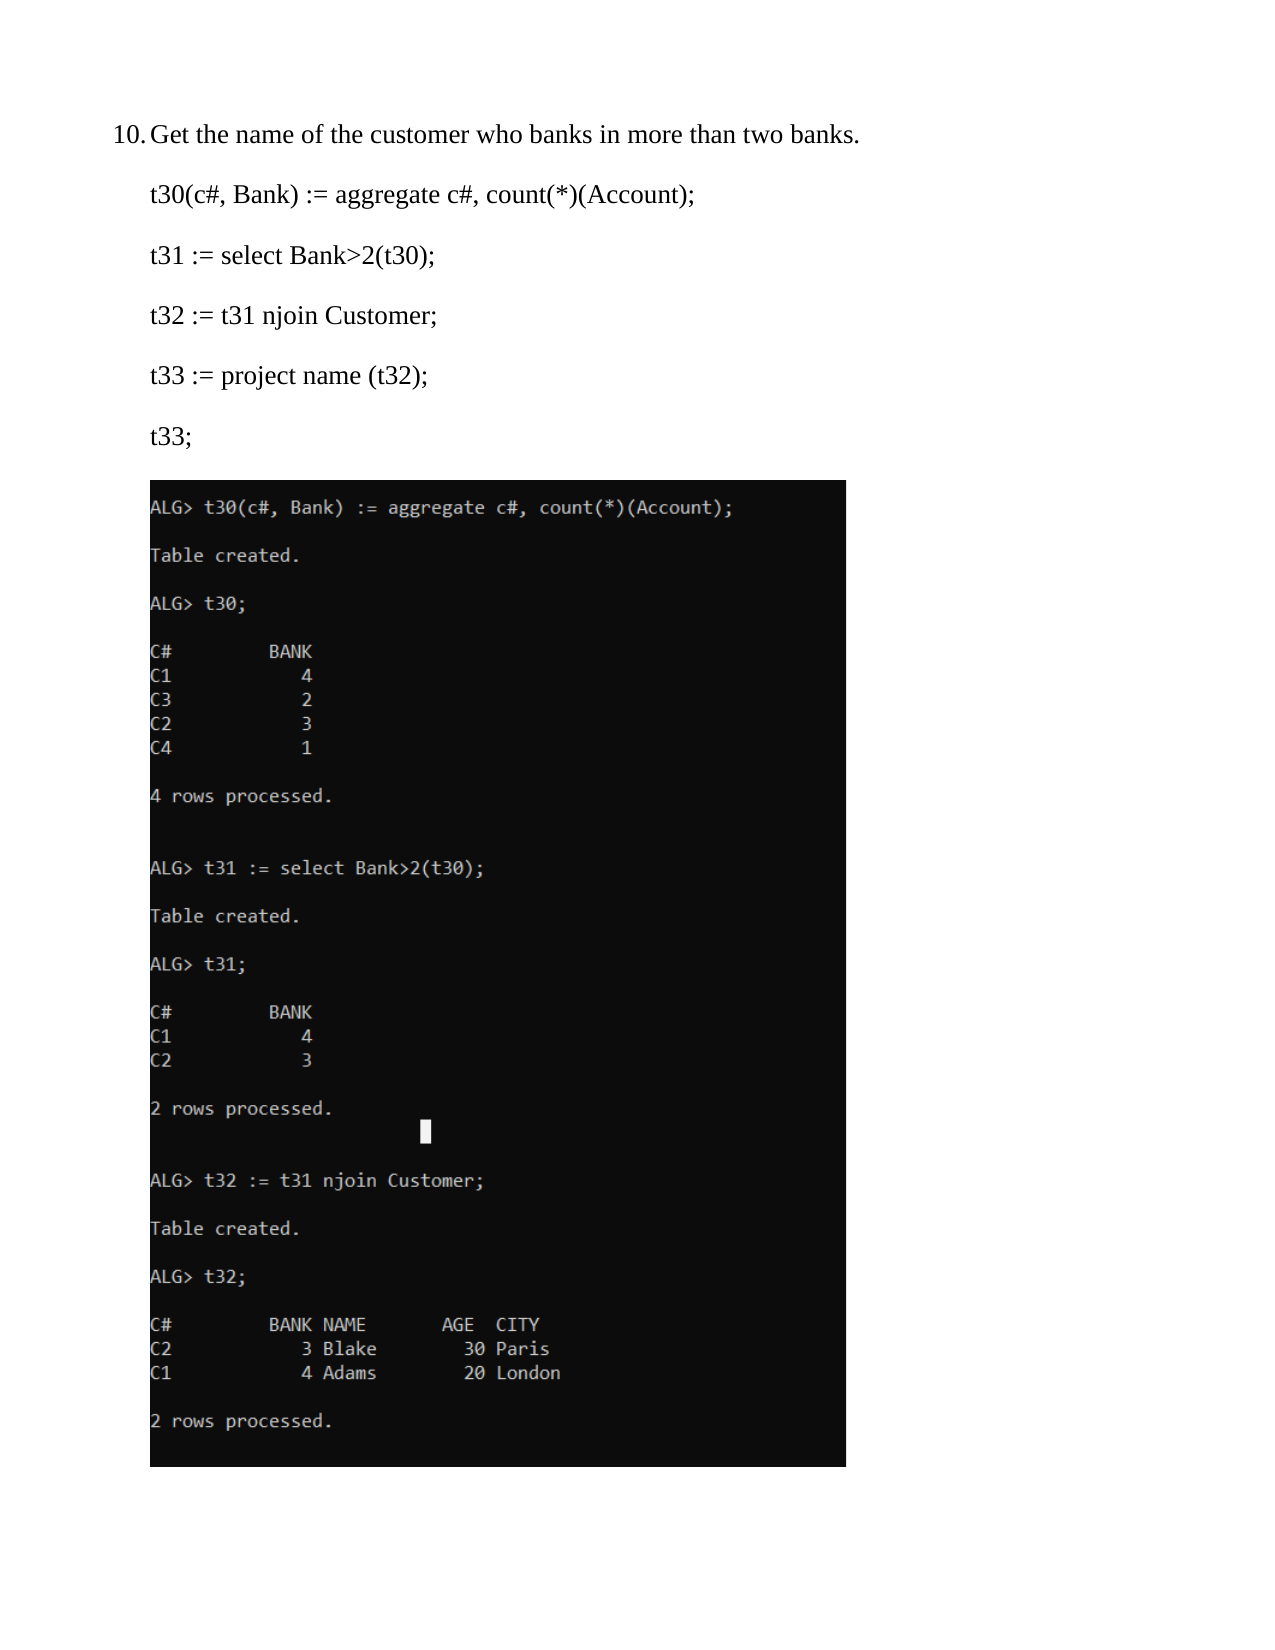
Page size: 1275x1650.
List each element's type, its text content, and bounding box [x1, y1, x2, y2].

list Get the name of the customer who banks in more than two banks. [112, 118, 1200, 149]
text t33; [150, 420, 1200, 451]
text t31 := select Bank>2(t30); [150, 239, 1200, 270]
text t32 := t31 njoin Customer; [150, 299, 1200, 330]
picture [150, 480, 847, 1467]
text t33 := project name (t32); [150, 359, 1200, 391]
text t30(c#, Bank) := aggregate c#, count(*)(Account); [150, 178, 1200, 209]
